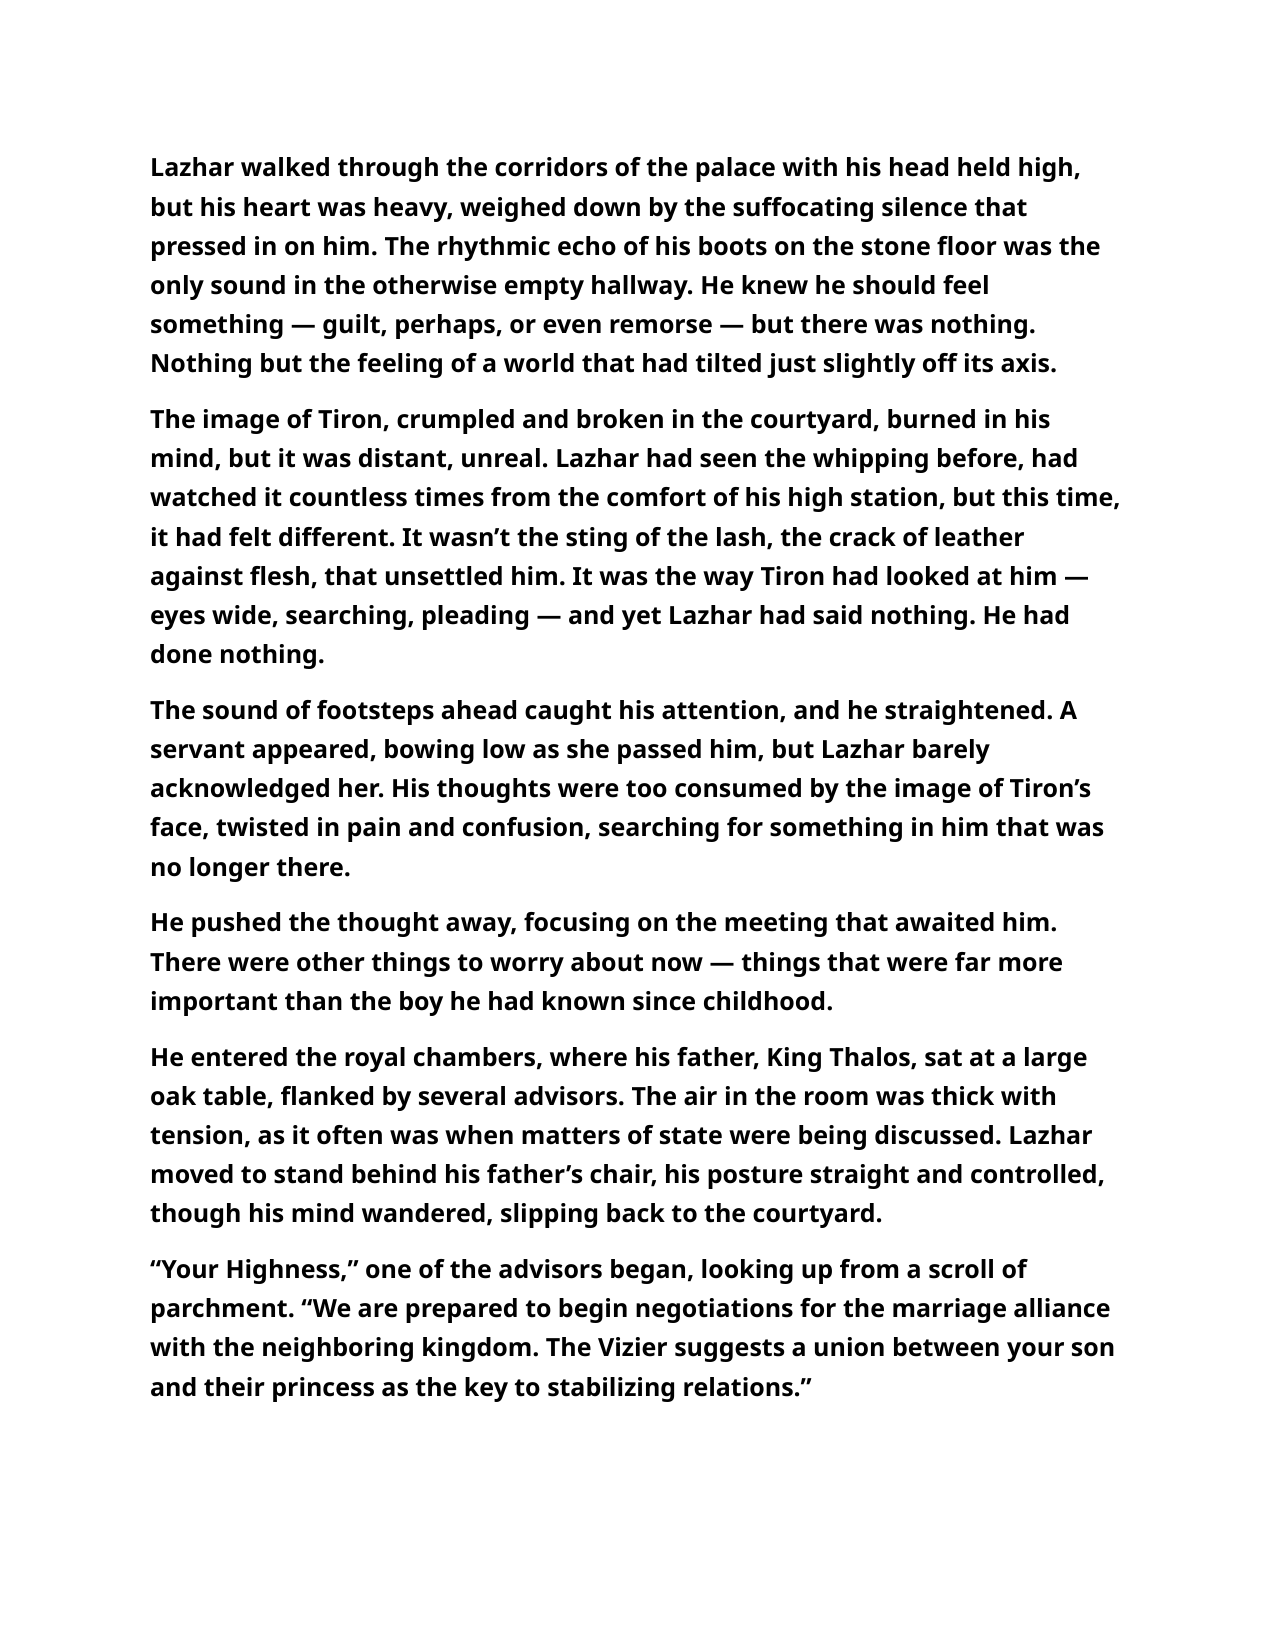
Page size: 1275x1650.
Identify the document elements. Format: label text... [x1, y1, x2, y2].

text Lazhar walked through the corridors of the palace with his head held high, but his heart was heavy, weighed down by the suffocating silence that pressed in on him. The rhythmic echo of his boots on the stone floor was the only sound in the otherwise empty hallway. He knew he should feel something — guilt, perhaps, or even remorse — but there was nothing. Nothing but the feeling of a world that had tilted just slightly off its axis. [150, 150, 1125, 380]
text The sound of footsteps ahead caught his attention, and he straightened. A servant appeared, bowing low as she passed him, but Lazhar barely acknowledged her. His thoughts were too consumed by the image of Tiron’s face, twisted in pain and confusion, searching for something in him that was no longer there. [150, 692, 1125, 883]
text The image of Tiron, crumpled and broken in the courtyard, burned in his mind, but it was distant, unreal. Lazhar had seen the whipping before, had watched it countless times from the comfort of his high station, but this time, it had felt different. It wasn’t the sting of the lash, the crack of leather against flesh, that unsettled him. It was the way Tiron had looked at him — eyes wide, searching, pleading — and yet Lazhar had said nothing. He had done nothing. [150, 402, 1125, 671]
text “Your Highness,” one of the advisors began, looking up from a scroll of parchment. “We are prepared to begin negotiations for the marriage alliance with the neighboring kingdom. The Vizier suggests a union between your son and their princess as the key to stabilizing relations.” [150, 1252, 1125, 1403]
text He pushed the thought away, focusing on the meeting that awaited him. There were other things to worry about now — things that were far more important than the boy he had known since childhood. [150, 905, 1125, 1017]
text He entered the royal chambers, where his father, King Thalos, sat at a large oak table, flanked by several advisors. The air in the room was thick with tension, as it often was when matters of state were being discussed. Lazhar moved to stand behind his father’s chair, his posture straight and controlled, though his mind wandered, slipping back to the courtyard. [150, 1039, 1125, 1230]
